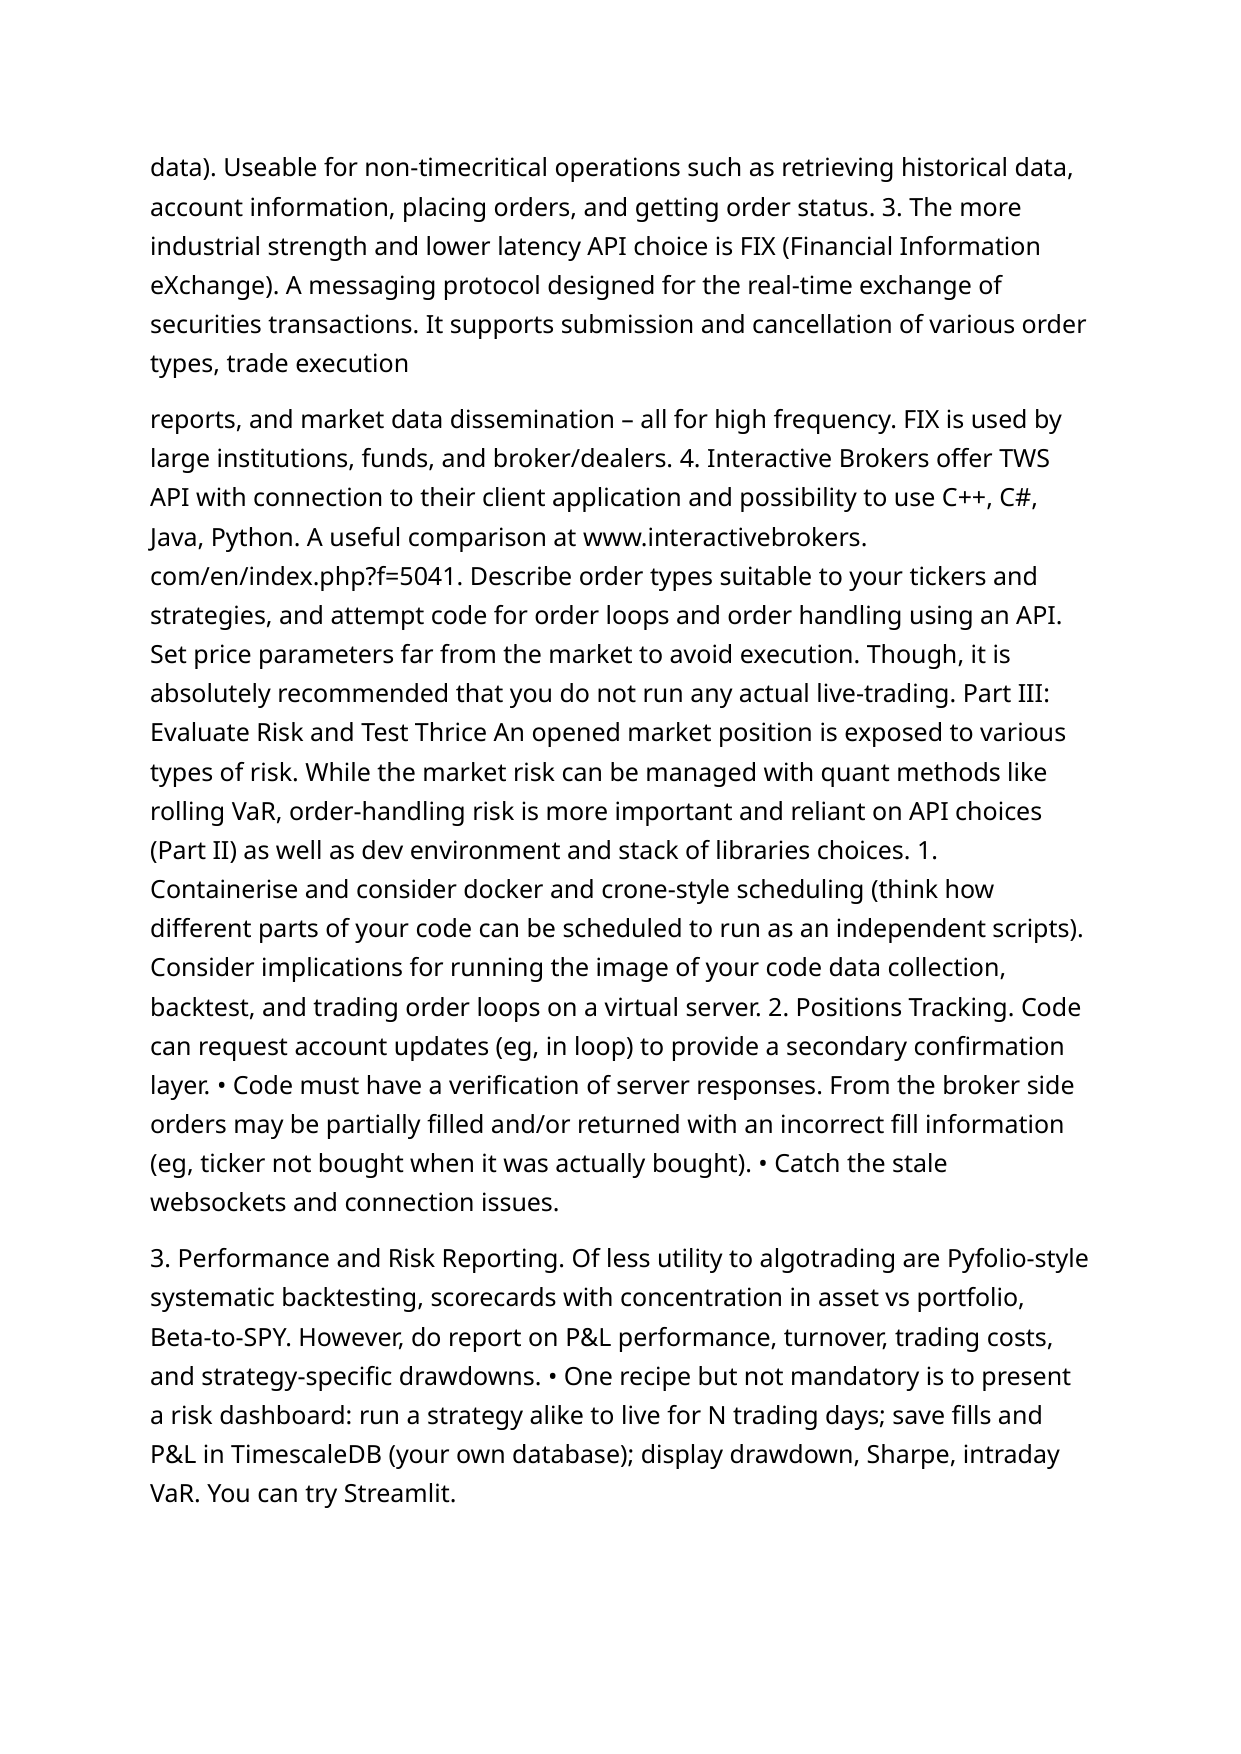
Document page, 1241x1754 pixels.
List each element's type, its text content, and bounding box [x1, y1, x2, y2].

text 3. Performance and Risk Reporting. Of less utility to algotrading are Pyfolio-style systematic backtesting, scorecards with concentration in asset vs portfolio, Beta-to-SPY. However, do report on P&L performance, turnover, trading costs, and strategy-specific drawdowns. • One recipe but not mandatory is to present a risk dashboard: run a strategy alike to live for N trading days; save fills and P&L in TimescaleDB (your own database); display drawdown, Sharpe, intraday VaR. You can try Streamlit. [150, 1241, 1090, 1510]
text reports, and market data dissemination – all for high frequency. FIX is used by large institutions, funds, and broker/dealers. 4. Interactive Brokers offer TWS API with connection to their client application and possibility to use C++, C#, Java, Python. A useful comparison at www.interactivebrokers. com/en/index.php?f=5041. Describe order types suitable to your tickers and strategies, and attempt code for order loops and order handling using an API. Set price parameters far from the market to avoid execution. Though, it is absolutely recommended that you do not run any actual live-trading. Part III: Evaluate Risk and Test Thrice An opened market position is exposed to various types of risk. While the market risk can be managed with quant methods like rolling VaR, order-handling risk is more important and reliant on API choices (Part II) as well as dev environment and stack of libraries choices. 1. Containerise and consider docker and crone-style scheduling (think how different parts of your code can be scheduled to run as an independent scripts). Consider implications for running the image of your code data collection, backtest, and trading order loops on a virtual server. 2. Positions Tracking. Code can request account updates (eg, in loop) to provide a secondary confirmation layer. • Code must have a verification of server responses. From the broker side orders may be partially filled and/or returned with an incorrect fill information (eg, ticker not bought when it was actually bought). • Catch the stale websockets and connection issues. [150, 402, 1090, 1219]
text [150, 150, 1090, 380]
